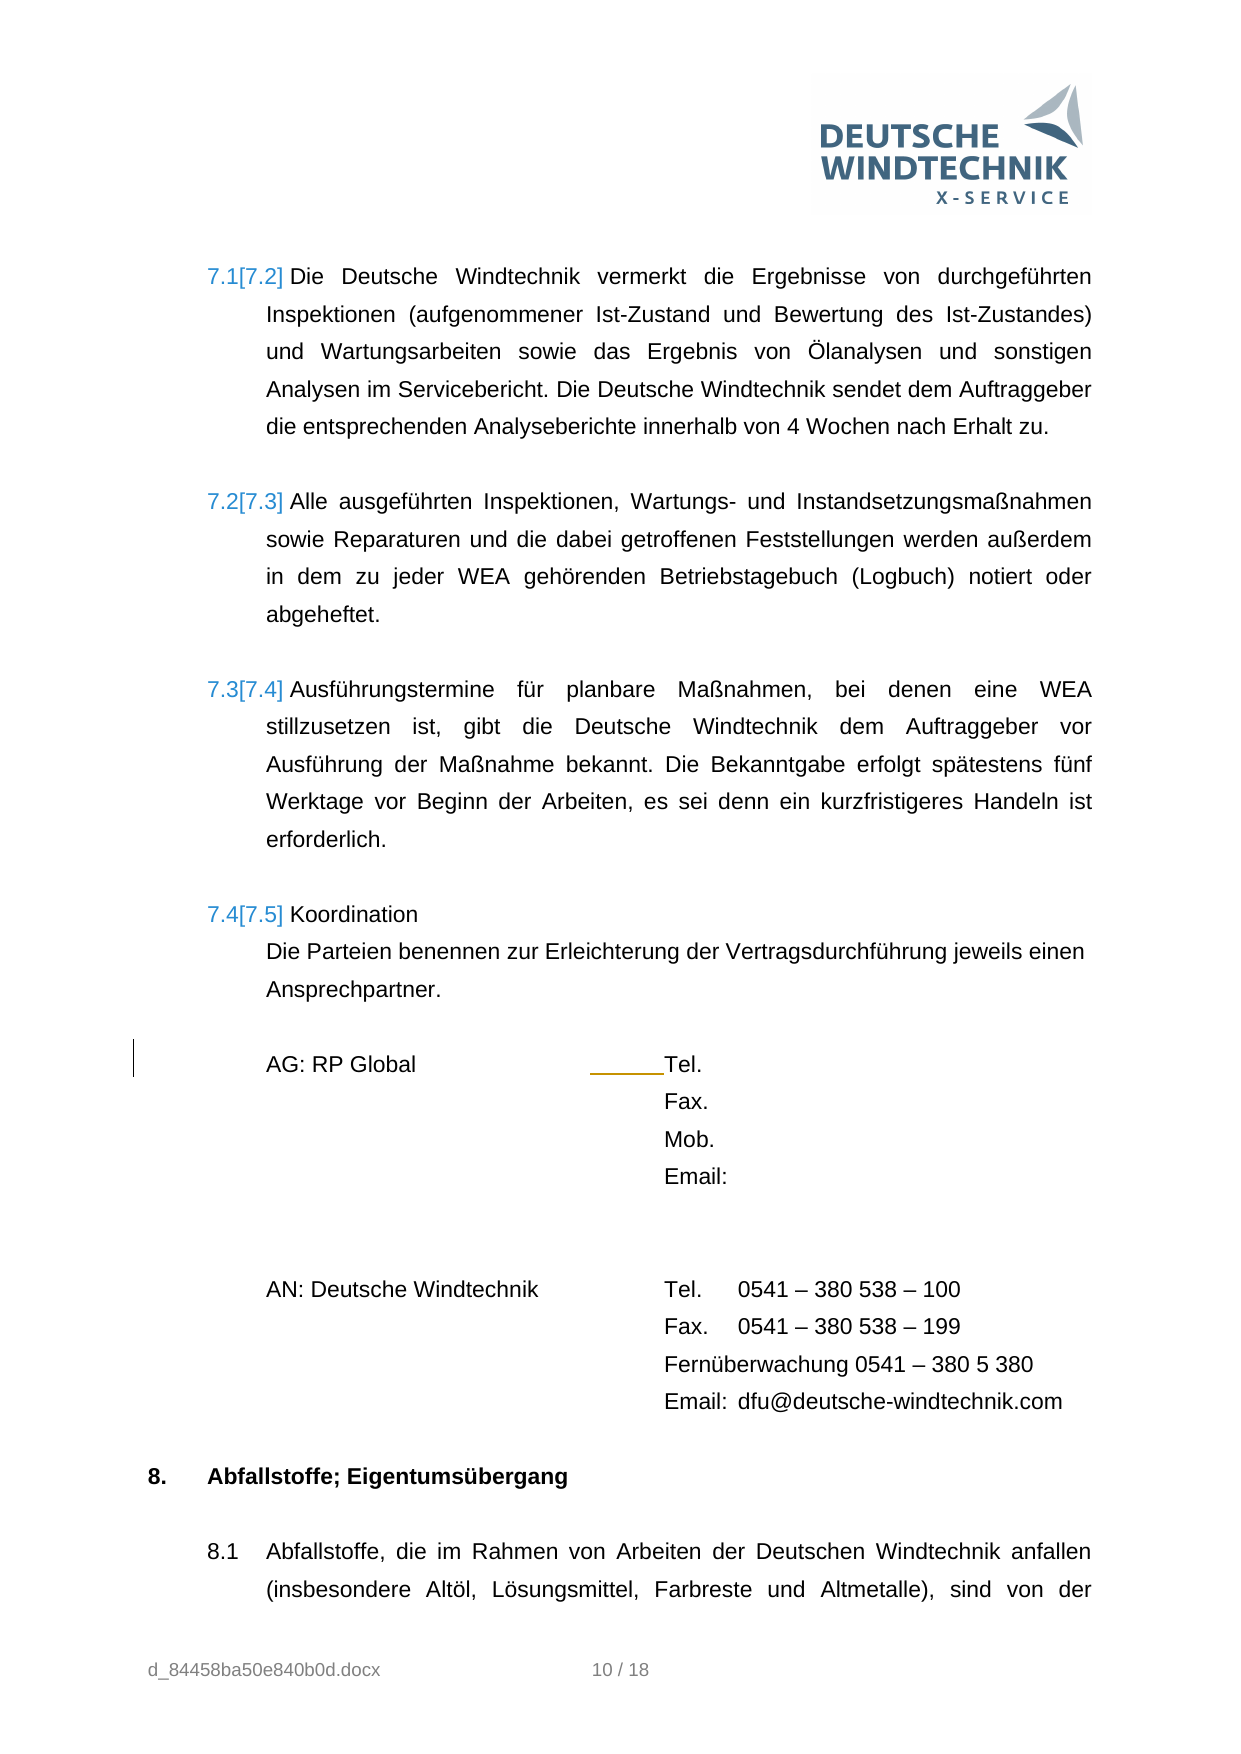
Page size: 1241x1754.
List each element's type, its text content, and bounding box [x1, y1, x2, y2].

picture [811, 73, 1093, 215]
text Fernüberwachung 0541 – 380 5 380 [266, 1339, 1092, 1377]
text Email: [266, 1152, 1092, 1189]
list Ausführungstermine für planbare Maßnahmen, bei denen eine WEA stillzusetzen ist, gibt die Deutsche Windtechnik dem Auftraggeber vor Ausführung der Maßnahme bekannt. Die Bekanntgabe erfolgt spätestens fünf Werktage vor Beginn der Arbeiten, es sei denn ein kurzfristigeres Handeln ist erforderlich. [207, 664, 1092, 852]
text Email: dfu@deutsche-windtechnik.com [266, 1377, 1092, 1414]
subtitle Abfallstoffe; Eigentumsübergang [148, 1452, 1092, 1527]
text Fax. [266, 1077, 1092, 1114]
text Die Parteien benennen zur Erleichterung der Vertragsdurchführung jeweils einen Ansprechpartner. [266, 927, 1092, 1002]
text AG: RP Global Tel. [266, 1039, 1092, 1077]
list Koordination [207, 889, 1092, 927]
list Alle ausgeführten Inspektionen, Wartungs- und Instandsetzungsmaßnahmen sowie Reparaturen und die dabei getroffenen Feststellungen werden außerdem in dem zu jeder WEA gehörenden Betriebstagebuch (Logbuch) notiert oder abgeheftet. [207, 477, 1092, 627]
list Die Deutsche Windtechnik vermerkt die Ergebnisse von durchgeführten Inspektionen (aufgenommener Ist-Zustand und Bewertung des Ist-Zustandes) und Wartungsarbeiten sowie das Ergebnis von Ölanalysen und sonstigen Analysen im Servicebericht. Die Deutsche Windtechnik sendet dem Auftraggeber die entsprechenden Analyseberichte innerhalb von 4 Wochen nach Erhalt zu. [207, 252, 1092, 439]
text AN: Deutsche Windtechnik Tel. 0541 – 380 538 – 100 [266, 1264, 1092, 1302]
text Fax. 0541 – 380 538 – 199 [266, 1302, 1092, 1339]
text Mob. [266, 1114, 1092, 1152]
